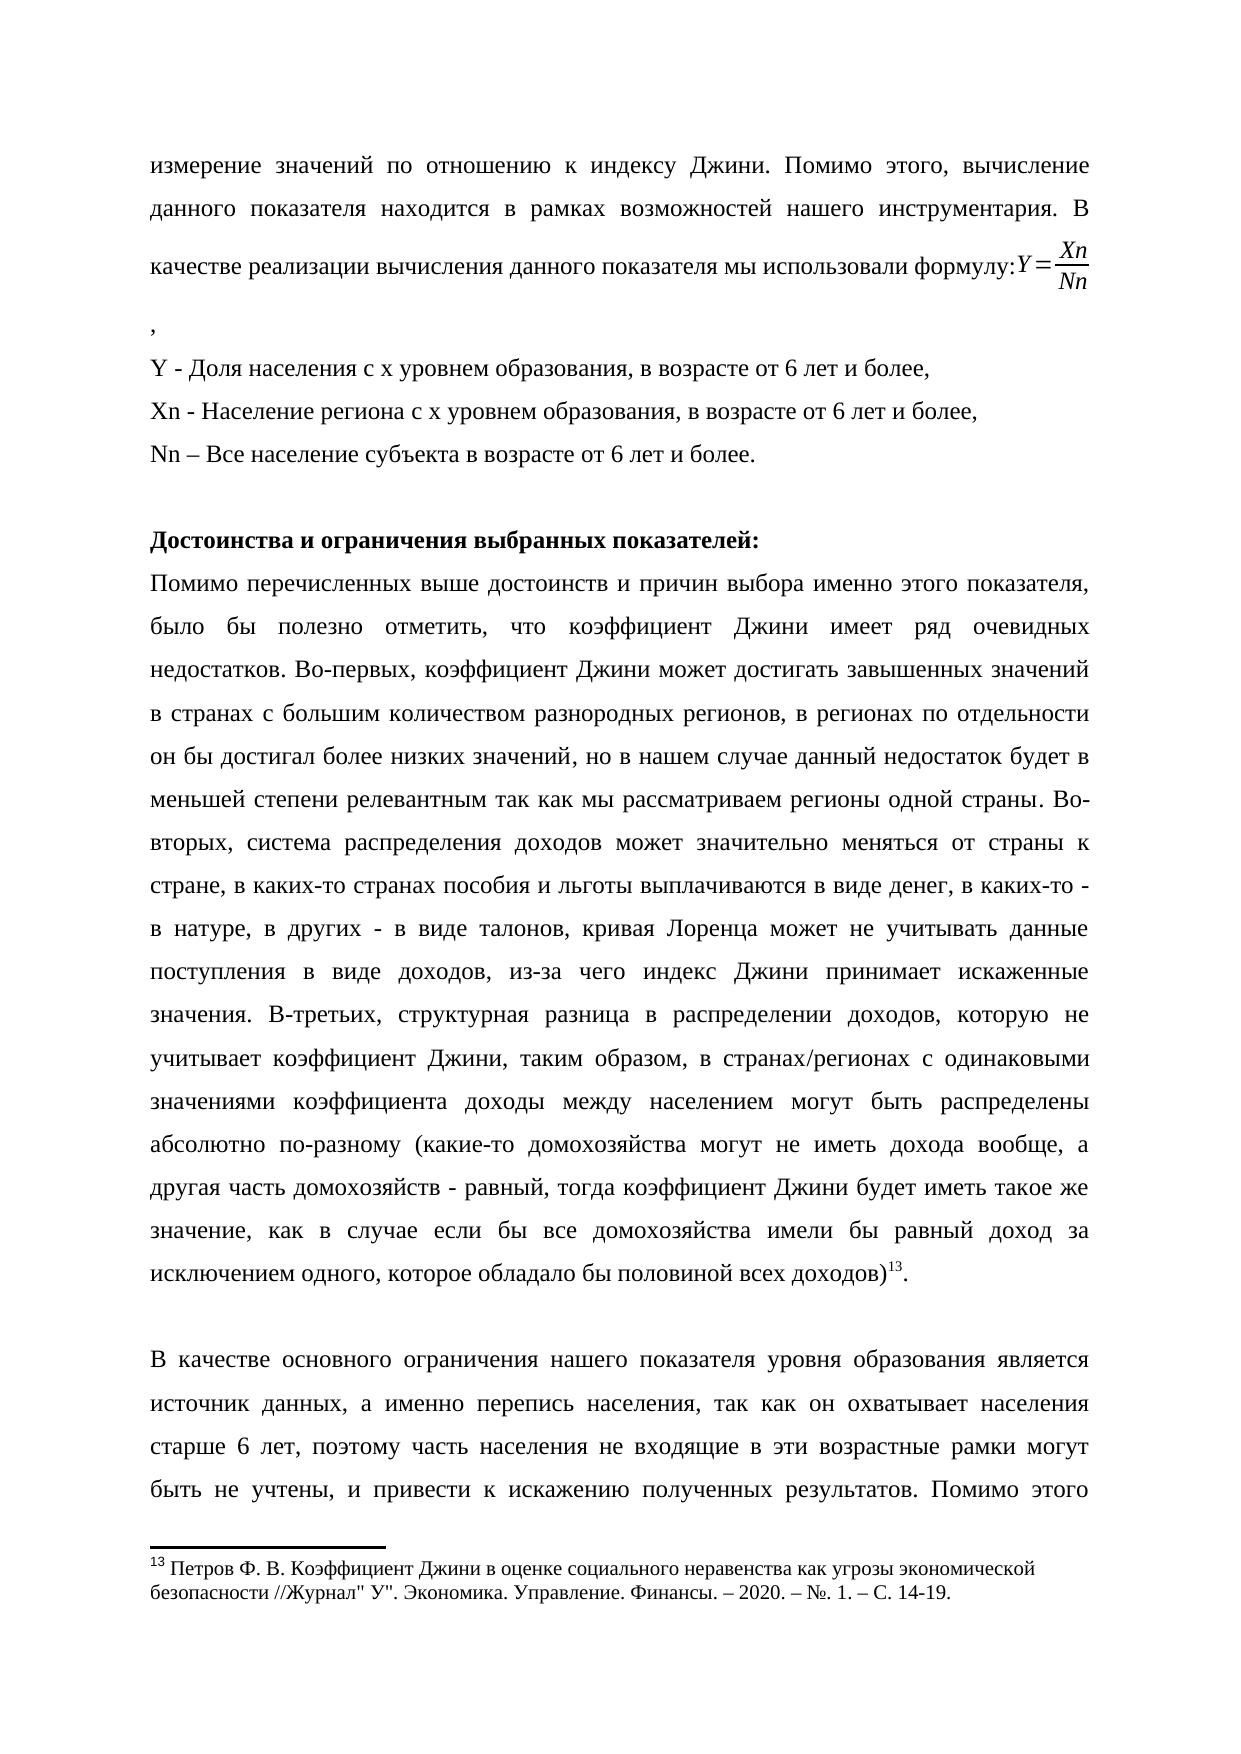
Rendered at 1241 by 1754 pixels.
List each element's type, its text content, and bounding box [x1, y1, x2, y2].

text Xn - Население региона с x уровнем образования, в возрасте от 6 лет и более, [150, 396, 1090, 424]
text Y - Доля населения с x уровнем образования, в возрасте от 6 лет и более, [150, 353, 1090, 381]
text Nn – Все население субъекта в возрасте от 6 лет и более. [150, 439, 1090, 468]
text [150, 150, 1090, 338]
text Помимо перечисленных выше достоинств и причин выбора именно этого показателя, было бы полезно отметить, что коэффициент Джини имеет ряд очевидных недостатков. Во-первых, коэффициент Джини может достигать завышенных значений в странах с большим количеством разнородных регионов, в регионах по отдельности он бы достигал более низких значений, но в нашем случае данный недостаток будет в меньшей степени релевантным так как мы рассматриваем регионы одной страны. Во-вторых, система распределения доходов может значительно меняться от страны к стране, в каких-то странах пособия и льготы выплачиваются в виде денег, в каких-то - в натуре, в других - в виде талонов, кривая Лоренца может не учитывать данные поступления в виде доходов, из-за чего индекс Джини принимает искаженные значения. В-третьих, структурная разница в распределении доходов, которую не учитывает коэффициент Джини, таким образом, в странах/регионах с одинаковыми значениями коэффициента доходы между населением могут быть распределены абсолютно по-разному (какие-то домохозяйства могут не иметь дохода вообще, а другая часть домохозяйств - равный, тогда коэффициент Джини будет иметь такое же значение, как в случае если бы все домохозяйства имели бы равный доход за исключением одного, которое обладало бы половиной всех доходов). [150, 568, 1090, 1287]
text Достоинства и ограничения выбранных показателей: [150, 525, 1090, 554]
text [150, 1344, 1090, 1503]
